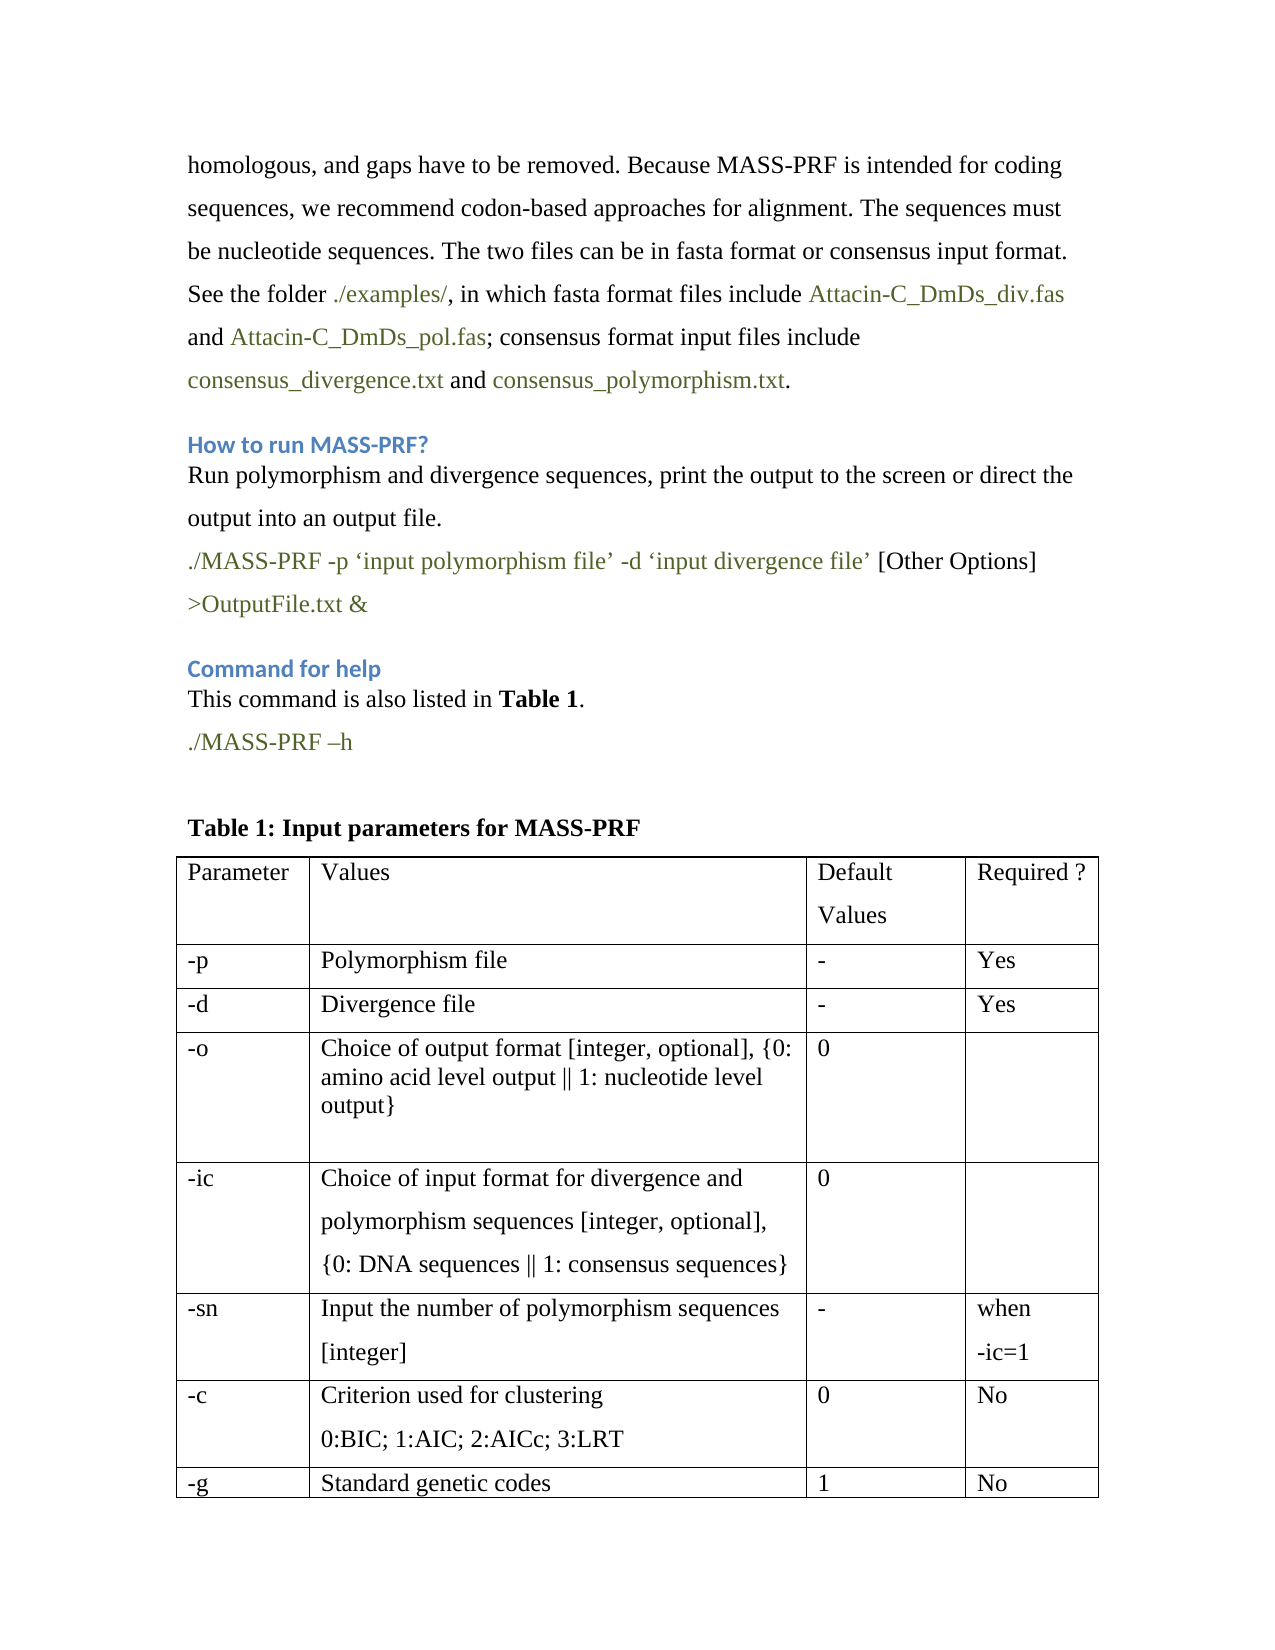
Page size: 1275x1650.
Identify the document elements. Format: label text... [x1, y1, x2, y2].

table_cell Divergence file [310, 989, 806, 1032]
table_cell -p [177, 945, 309, 988]
text Run polymorphism and divergence sequences, print the output to the screen or direct the output into an output file. [187, 460, 1087, 532]
table_cell Yes [966, 945, 1098, 988]
table_cell -o [177, 1033, 309, 1162]
text ./MASS-PRF –h [187, 727, 1087, 756]
table_cell when -ic=1 [966, 1294, 1098, 1379]
table_cell Choice of output format [integer, optional], {0: amino acid level output || 1: nucleotide level output} [310, 1033, 806, 1162]
table_cell 0 [807, 1381, 965, 1467]
text This command is also listed in Table 1. [187, 684, 1087, 713]
table_header Required ? [966, 858, 1098, 944]
table_cell - [807, 945, 965, 988]
table_cell -ic [177, 1163, 309, 1292]
table_cell -d [177, 989, 309, 1032]
subtitle How to run MASS-PRF? [187, 429, 1087, 460]
table_cell Choice of input format for divergence and polymorphism sequences [integer, optional], {0: DNA sequences || 1: consensus sequences} [310, 1163, 806, 1292]
table_cell Standard genetic codes (see: http://www.ncbi.nlm.nih.gov/Taxonomy/Utils/wprintgc.cgi ) [310, 1468, 806, 1497]
subtitle Command for help [187, 653, 1087, 684]
table_cell 0 [807, 1163, 965, 1292]
table_cell Yes [966, 989, 1098, 1032]
table_cell - [807, 1294, 965, 1379]
table_cell -sn [177, 1294, 309, 1379]
text ./MASS-PRF -p ‘input polymorphism file’ -d ‘input divergence file’ [Other Options] >OutputFile.txt & [187, 546, 1087, 618]
table_cell No [966, 1381, 1098, 1467]
table_header Parameter [177, 858, 309, 944]
table_header Values [310, 858, 806, 944]
table_cell [966, 1033, 1098, 1162]
table_header Default Values [807, 858, 965, 944]
table_cell Input the number of polymorphism sequences [integer] [310, 1294, 806, 1379]
table_cell No [966, 1468, 1098, 1497]
table_cell 1 [807, 1468, 965, 1497]
text Table 1: Input parameters for MASS-PRF [187, 813, 1087, 842]
table_cell -c [177, 1381, 309, 1467]
table_cell Criterion used for clustering 0:BIC; 1:AIC; 2:AICc; 3:LRT [310, 1381, 806, 1467]
table_cell - [807, 989, 965, 1032]
table_cell Polymorphism file [310, 945, 806, 988]
table_cell -g [177, 1468, 309, 1497]
table_cell [966, 1163, 1098, 1292]
table_cell 0 [807, 1033, 965, 1162]
